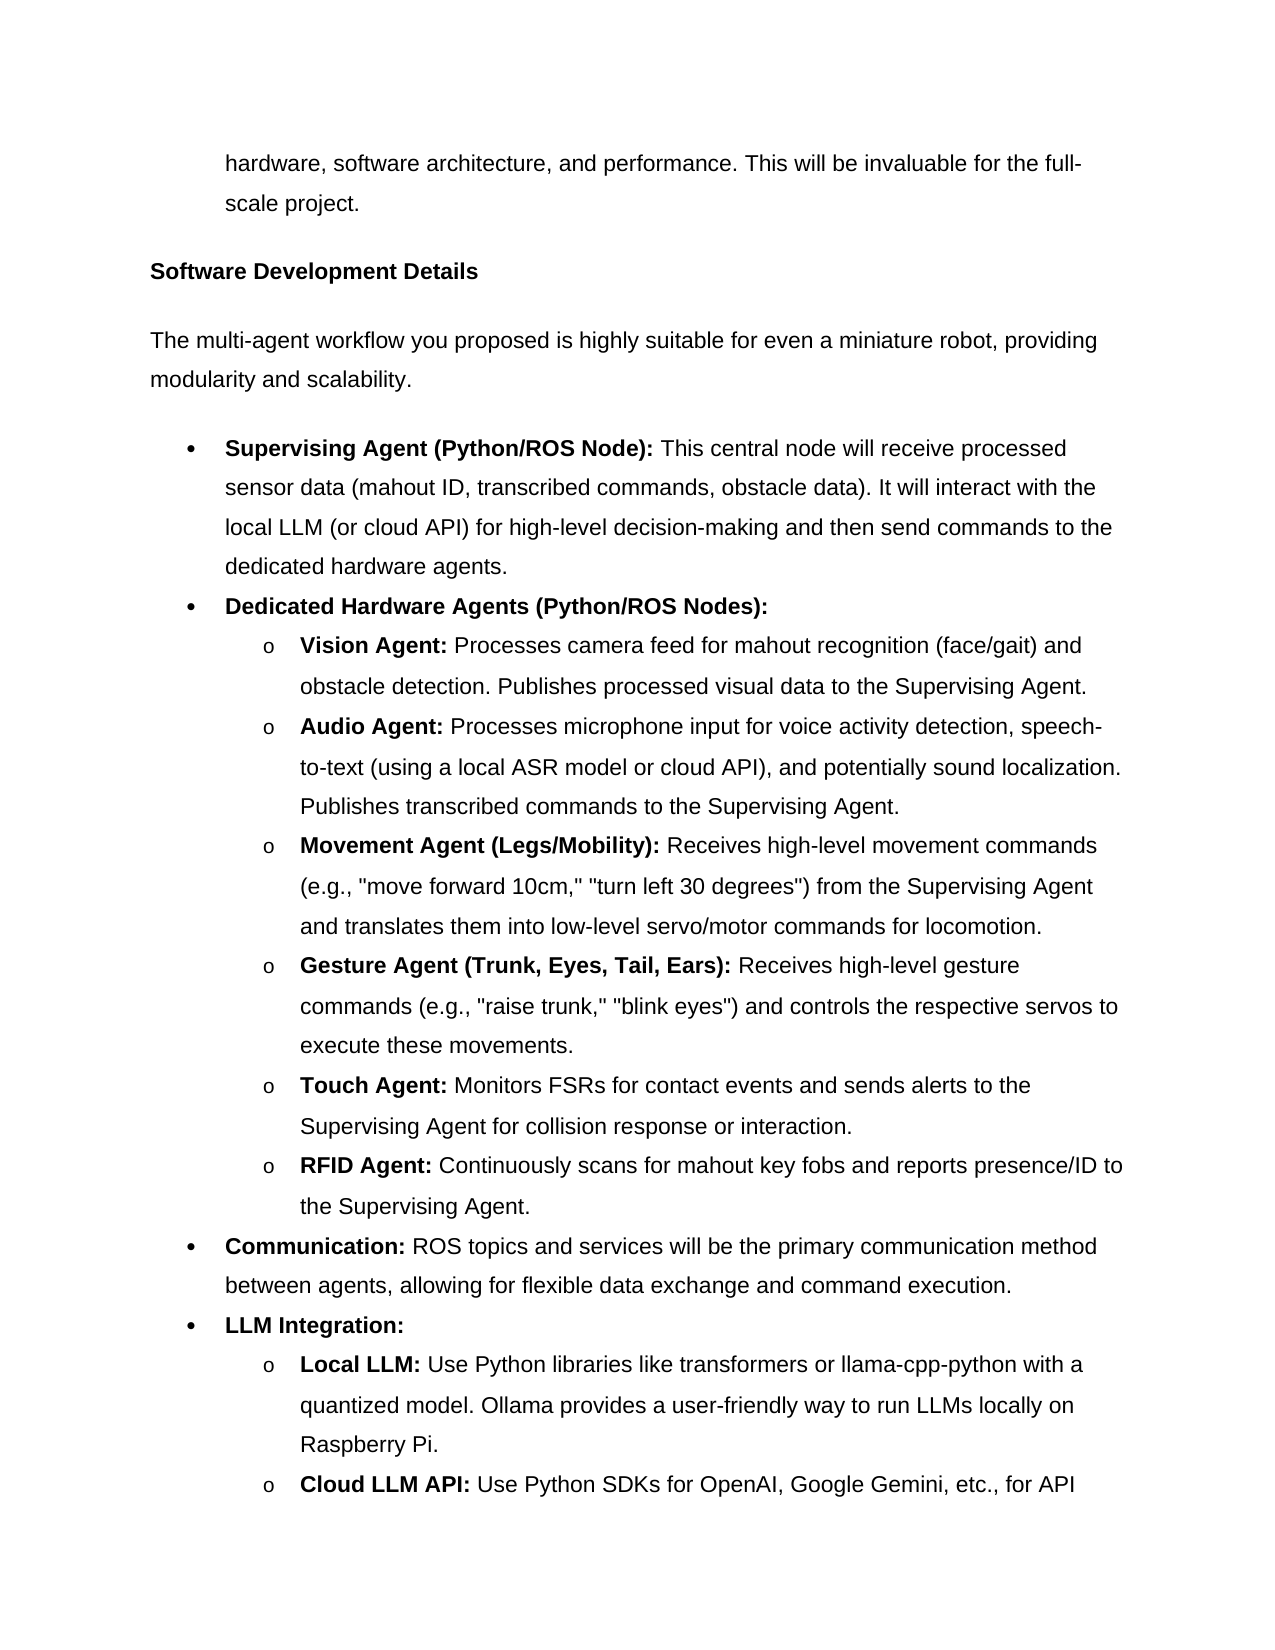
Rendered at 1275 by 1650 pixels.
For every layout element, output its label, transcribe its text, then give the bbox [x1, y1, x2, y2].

list LLM Integration: [187, 1312, 1125, 1338]
list Local LLM: Use Python libraries like transformers or llama-cpp-python with a quantized model. Ollama provides a user-friendly way to run LLMs locally on Raspberry Pi. [262, 1351, 1125, 1458]
list Communication: ROS topics and services will be the primary communication method between agents, allowing for flexible data exchange and command execution. [187, 1233, 1125, 1298]
text The multi-agent workflow you proposed is highly suitable for even a miniature robot, providing modularity and scalability. [150, 327, 1125, 393]
list Gesture Agent (Trunk, Eyes, Tail, Ears): Receives high-level gesture commands (e.g., "raise trunk," "blink eyes") and controls the respective servos to execute these movements. [262, 952, 1125, 1059]
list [262, 1471, 1125, 1498]
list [187, 150, 1125, 216]
list Movement Agent (Legs/Mobility): Receives high-level movement commands (e.g., "move forward 10cm," "turn left 30 degrees") from the Supervising Agent and translates them into low-level servo/motor commands for locomotion. [262, 832, 1125, 939]
list Audio Agent: Processes microphone input for voice activity detection, speech-to-text (using a local ASR model or cloud API), and potentially sound localization. Publishes transcribed commands to the Supervising Agent. [262, 713, 1125, 819]
list Touch Agent: Monitors FSRs for contact events and sends alerts to the Supervising Agent for collision response or interaction. [262, 1072, 1125, 1139]
text Software Development Details [150, 258, 1125, 284]
list Dedicated Hardware Agents (Python/ROS Nodes): [187, 593, 1125, 619]
list RFID Agent: Continuously scans for mahout key fobs and reports presence/ID to the Supervising Agent. [262, 1152, 1125, 1219]
list Supervising Agent (Python/ROS Node): This central node will receive processed sensor data (mahout ID, transcribed commands, obstacle data). It will interact with the local LLM (or cloud API) for high-level decision-making and then send commands to the dedicated hardware agents. [187, 435, 1125, 580]
list Vision Agent: Processes camera feed for mahout recognition (face/gait) and obstacle detection. Publishes processed visual data to the Supervising Agent. [262, 632, 1125, 699]
